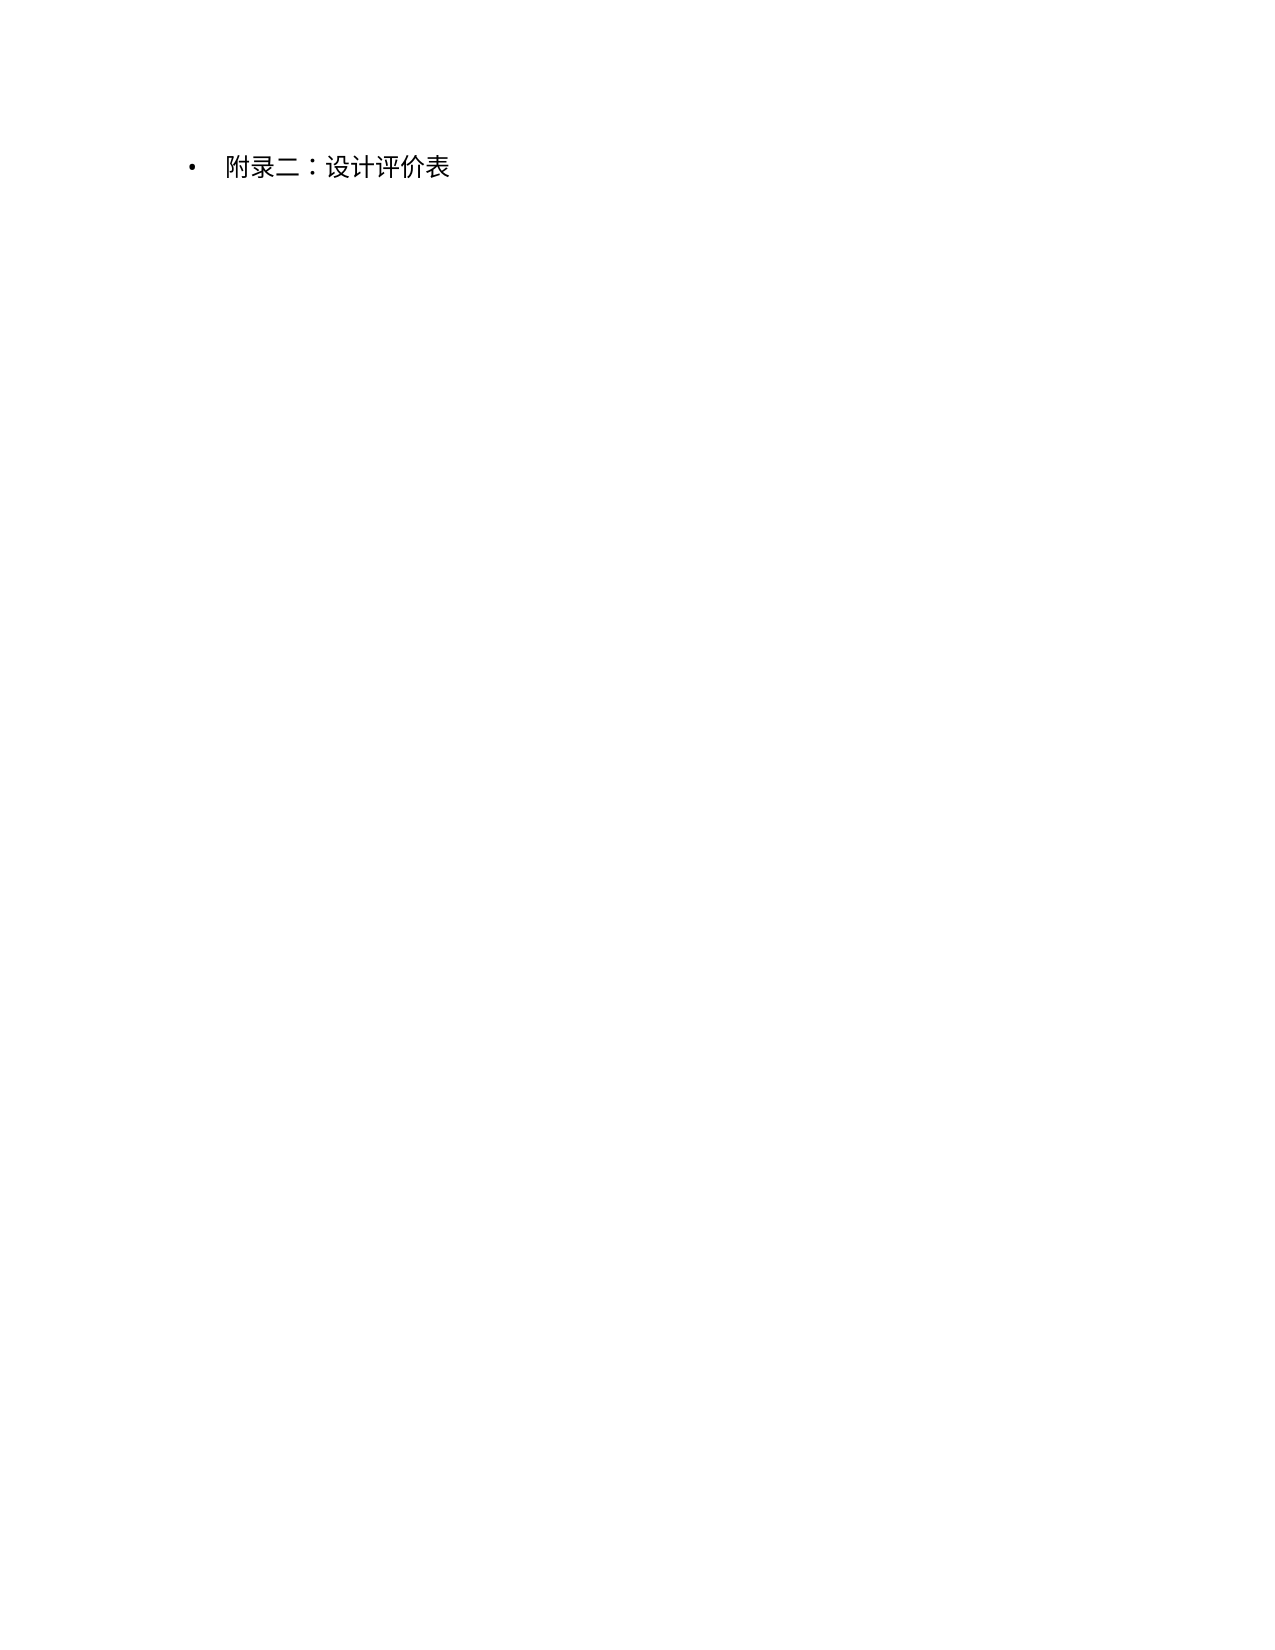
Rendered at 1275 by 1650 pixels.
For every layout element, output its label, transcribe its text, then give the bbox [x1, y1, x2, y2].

list 附录二：设计评价表 [187, 150, 1125, 184]
